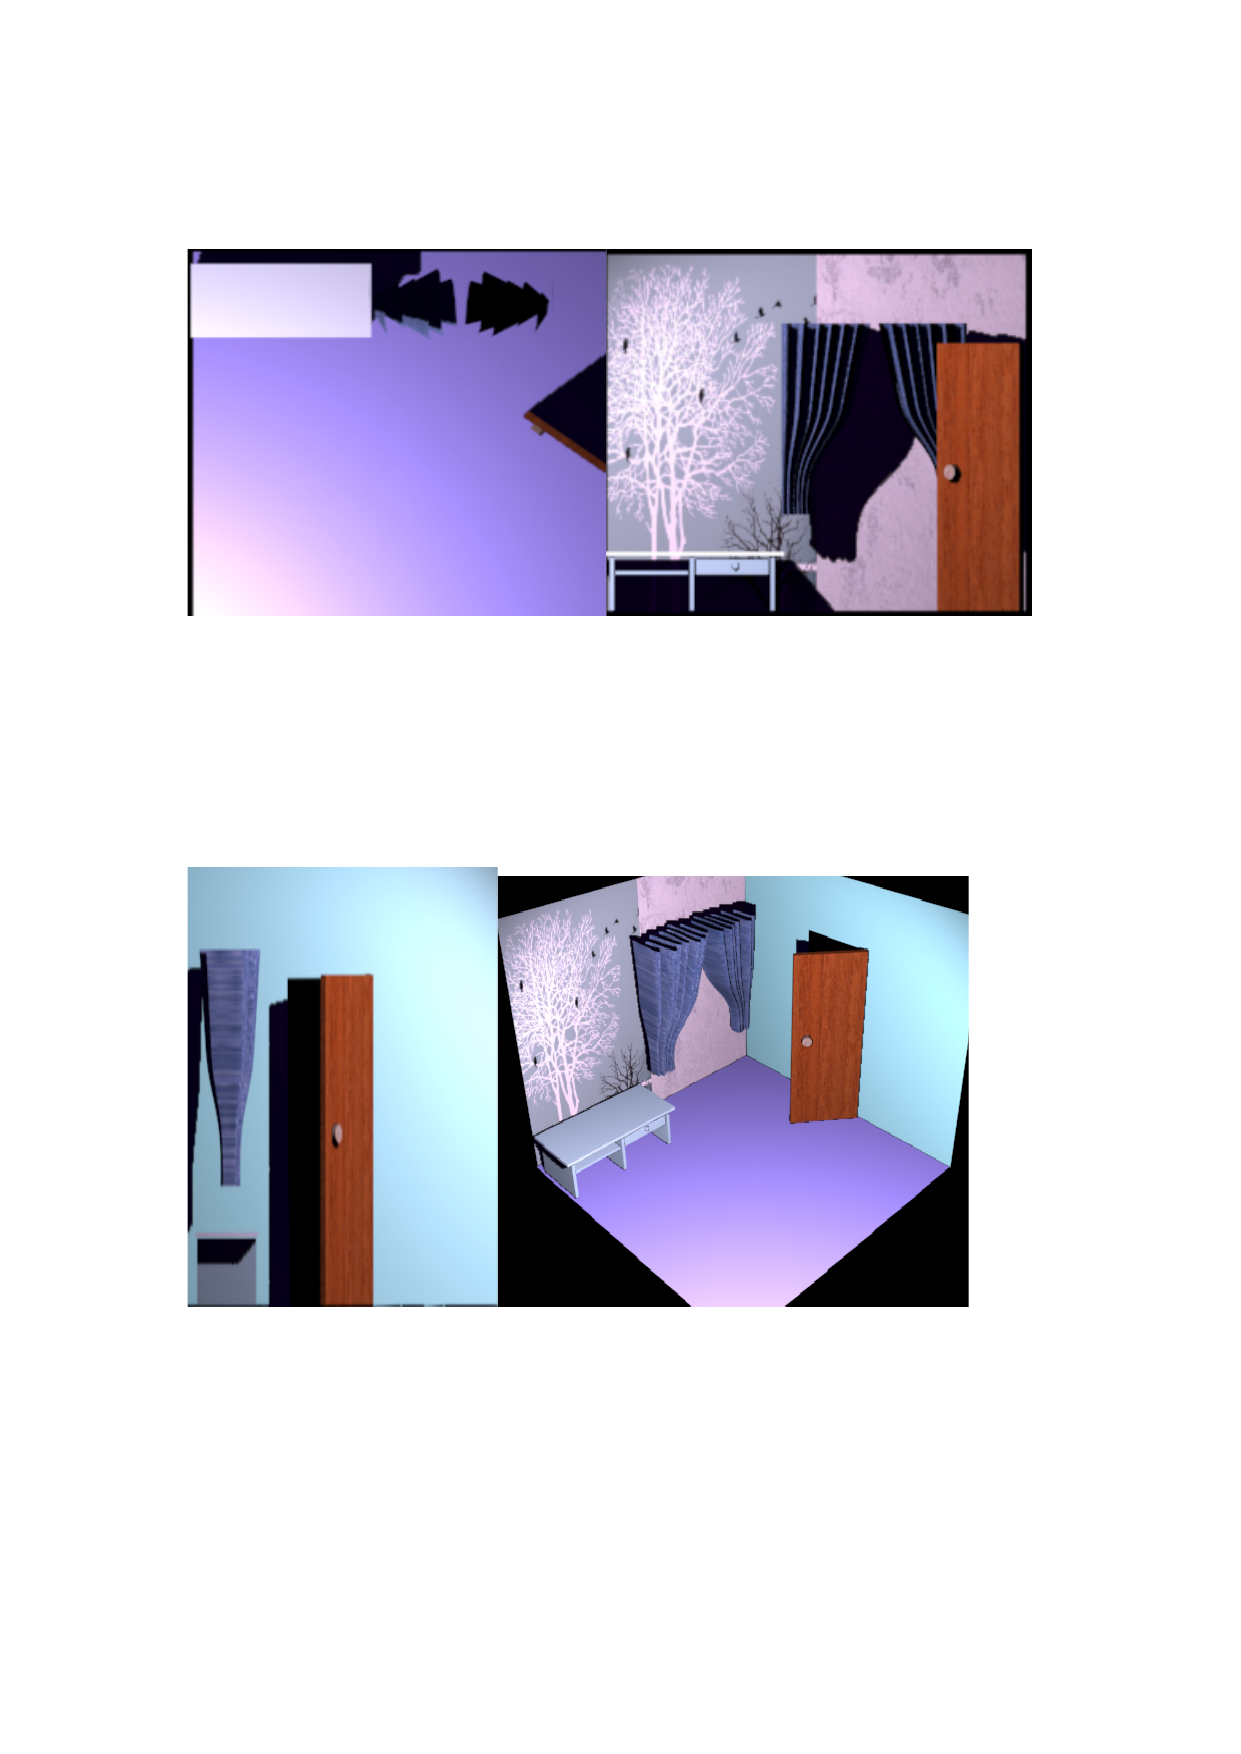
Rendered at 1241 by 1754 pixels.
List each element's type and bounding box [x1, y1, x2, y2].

picture [187, 249, 1032, 616]
picture [187, 867, 969, 1307]
